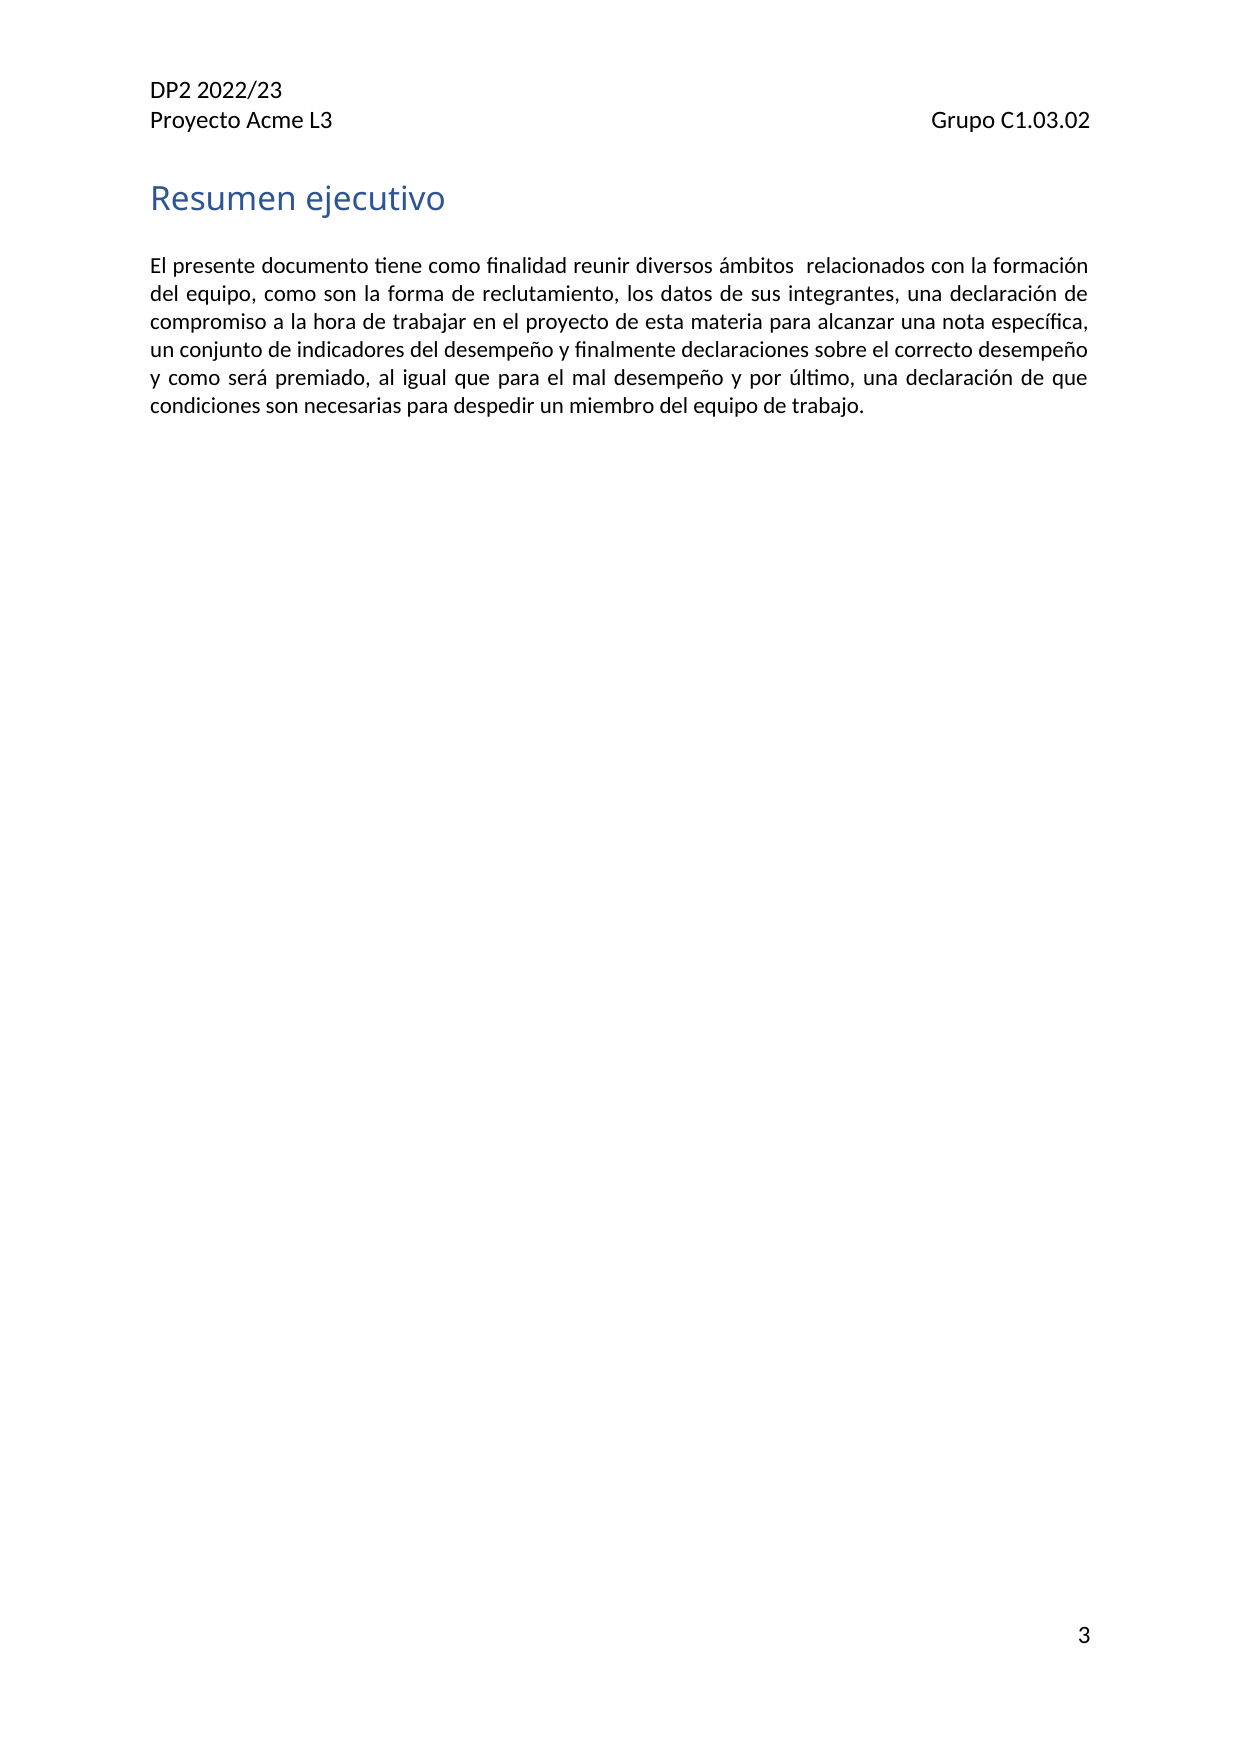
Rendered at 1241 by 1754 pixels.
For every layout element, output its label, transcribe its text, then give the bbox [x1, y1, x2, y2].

text El presente documento tiene como finalidad reunir diversos ámbitos relacionados con la formación del equipo, como son la forma de reclutamiento, los datos de sus integrantes, una declaración de compromiso a la hora de trabajar en el proyecto de esta materia para alcanzar una nota específica, un conjunto de indicadores del desempeño y finalmente declaraciones sobre el correcto desempeño y como será premiado, al igual que para el mal desempeño y por último, una declaración de que condiciones son necesarias para despedir un miembro del equipo de trabajo. [150, 251, 1090, 419]
subtitle Resumen ejecutivo [150, 175, 1090, 220]
